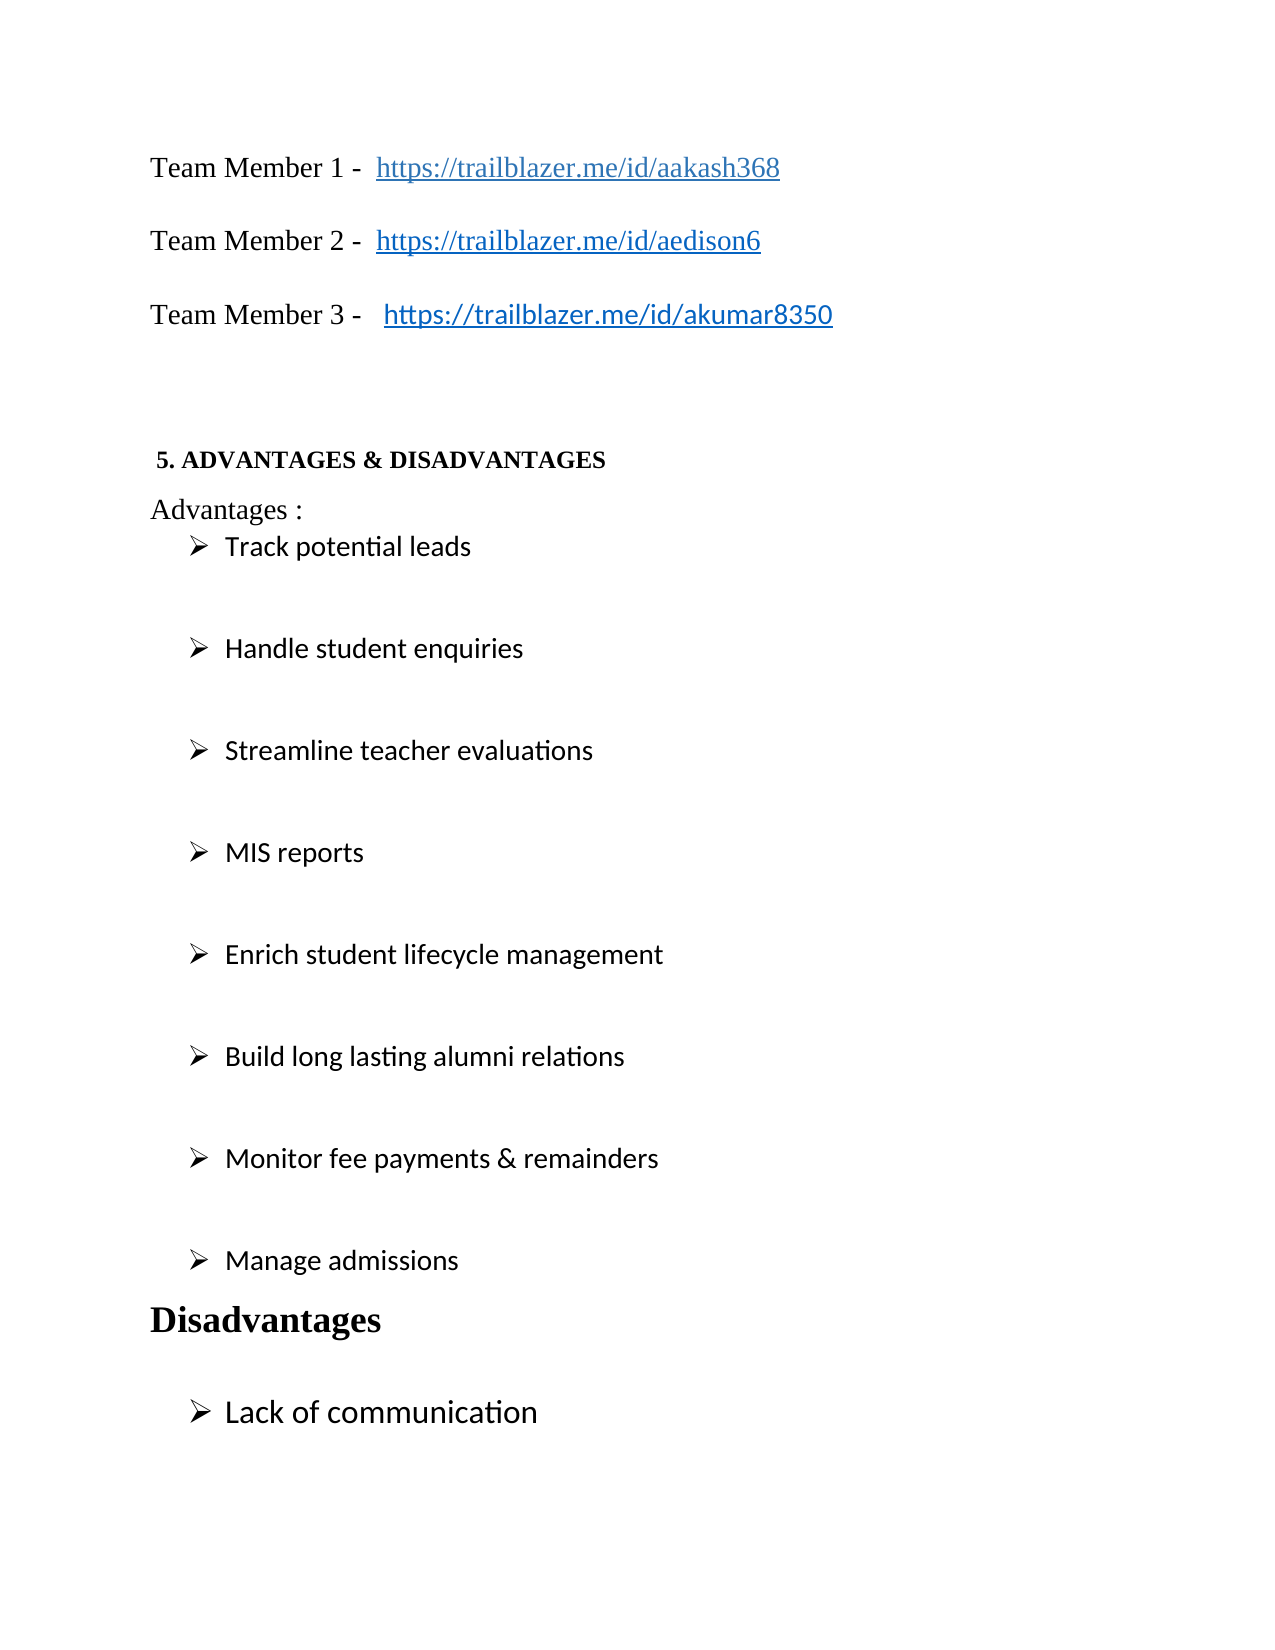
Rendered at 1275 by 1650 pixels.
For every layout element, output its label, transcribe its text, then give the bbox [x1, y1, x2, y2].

list Manage admissions [187, 1242, 1125, 1278]
list MIS reports [187, 834, 1125, 870]
text 5. ADVANTAGES & DISADVANTAGES [150, 445, 1125, 473]
list Enrich student lifecycle management [187, 936, 1125, 972]
list Handle student enquiries [187, 631, 1125, 666]
subtitle Disadvantages [150, 1297, 1125, 1341]
text Team Member 1 - https://trailblazer.me/id/aakash368 [150, 150, 1125, 183]
list Build long lasting alumni relations [187, 1038, 1125, 1074]
list Track potential leads [187, 528, 1125, 564]
text Team Member 3 - https://trailblazer.me/id/akumar8350 [150, 296, 1125, 331]
list Monitor fee payments & remainders [187, 1140, 1125, 1176]
list Lack of communication [187, 1391, 1125, 1432]
subtitle Advantages : [150, 492, 1125, 526]
list Streamline teacher evaluations [187, 732, 1125, 768]
text Team Member 2 - https://trailblazer.me/id/aedison6 [150, 223, 1125, 256]
